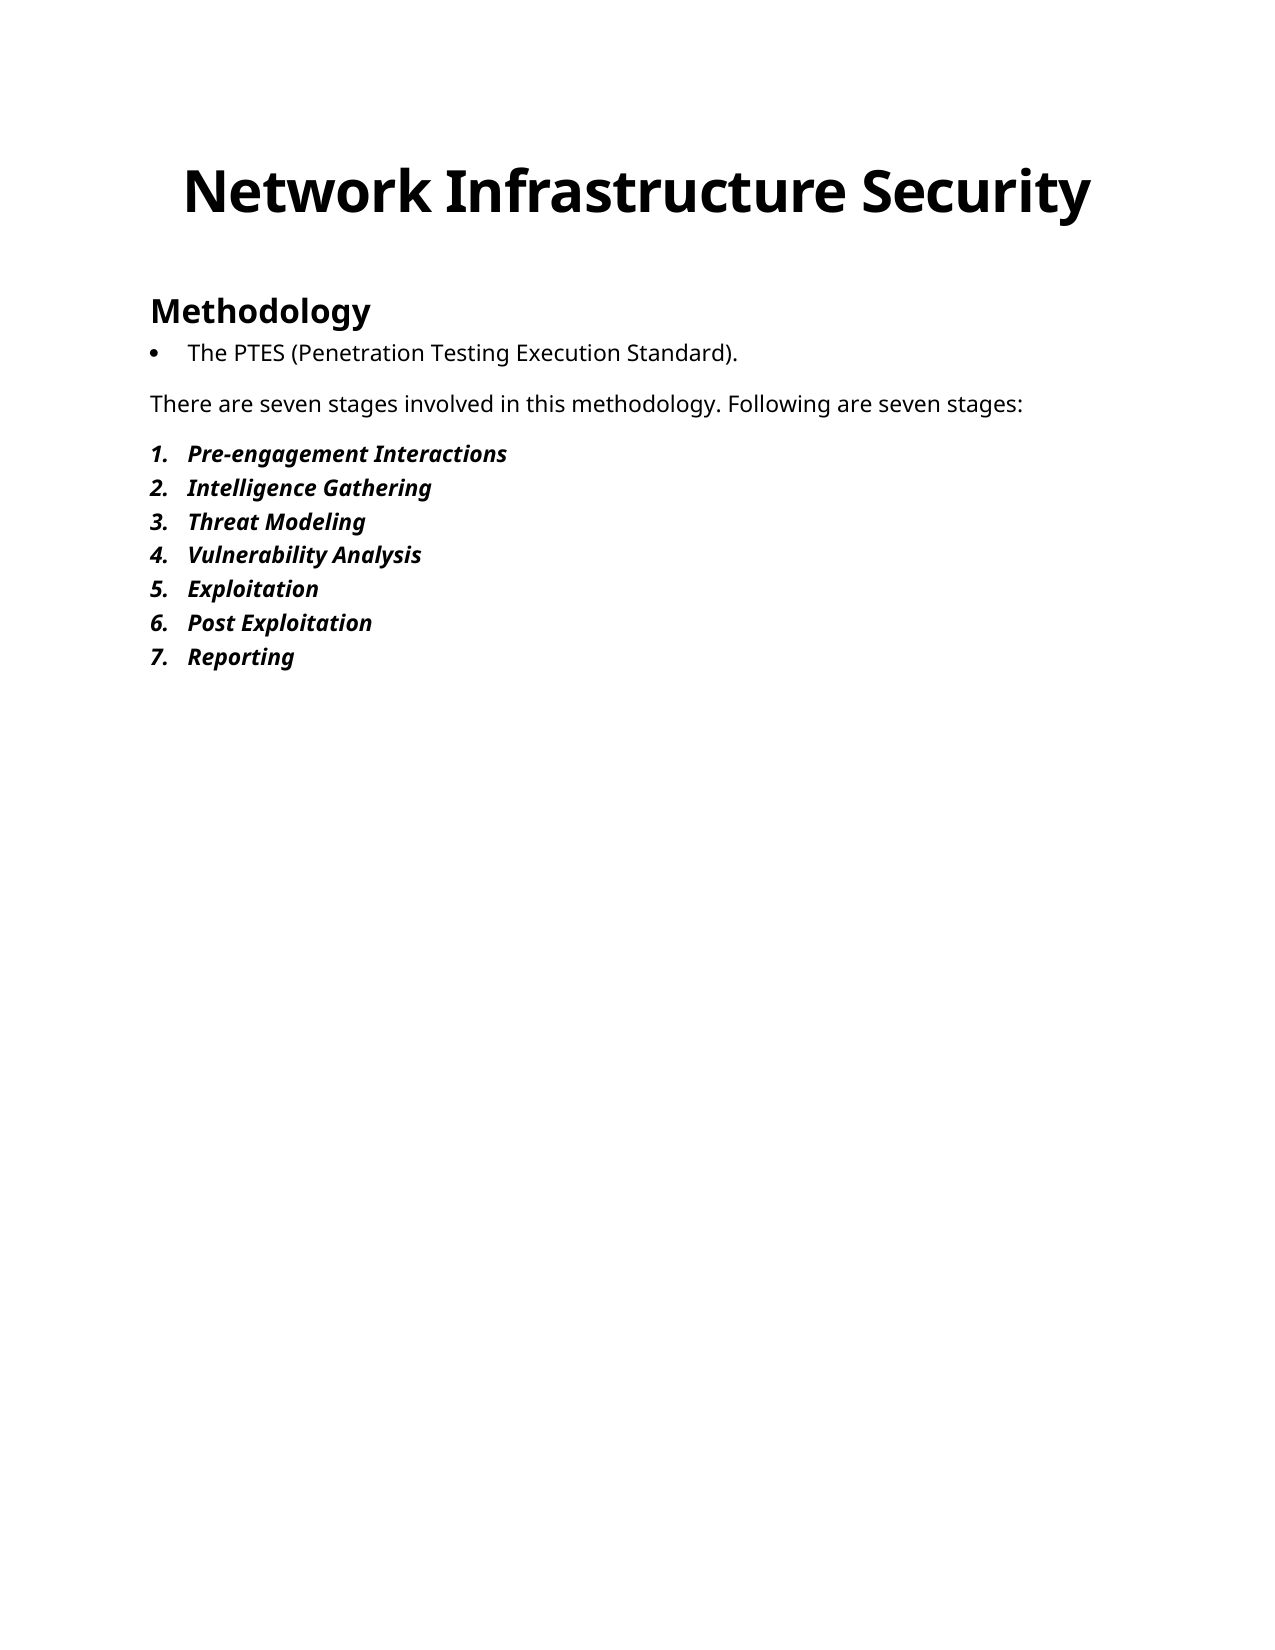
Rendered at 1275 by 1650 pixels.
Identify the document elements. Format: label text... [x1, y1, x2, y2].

title Network Infrastructure Security [150, 150, 1125, 229]
list Post Exploitation [150, 607, 1125, 638]
list Vulnerability Analysis [150, 539, 1125, 571]
list The PTES (Penetration Testing Execution Standard). [150, 337, 1125, 368]
subtitle Methodology [150, 288, 1125, 334]
list Threat Modeling [150, 506, 1125, 537]
list Reporting [150, 641, 1125, 672]
text There are seven stages involved in this methodology. Following are seven stages: [150, 388, 1125, 419]
list Intelligence Gathering [150, 472, 1125, 503]
list Exploitation [150, 573, 1125, 604]
list Pre-engagement Interactions [150, 438, 1125, 469]
